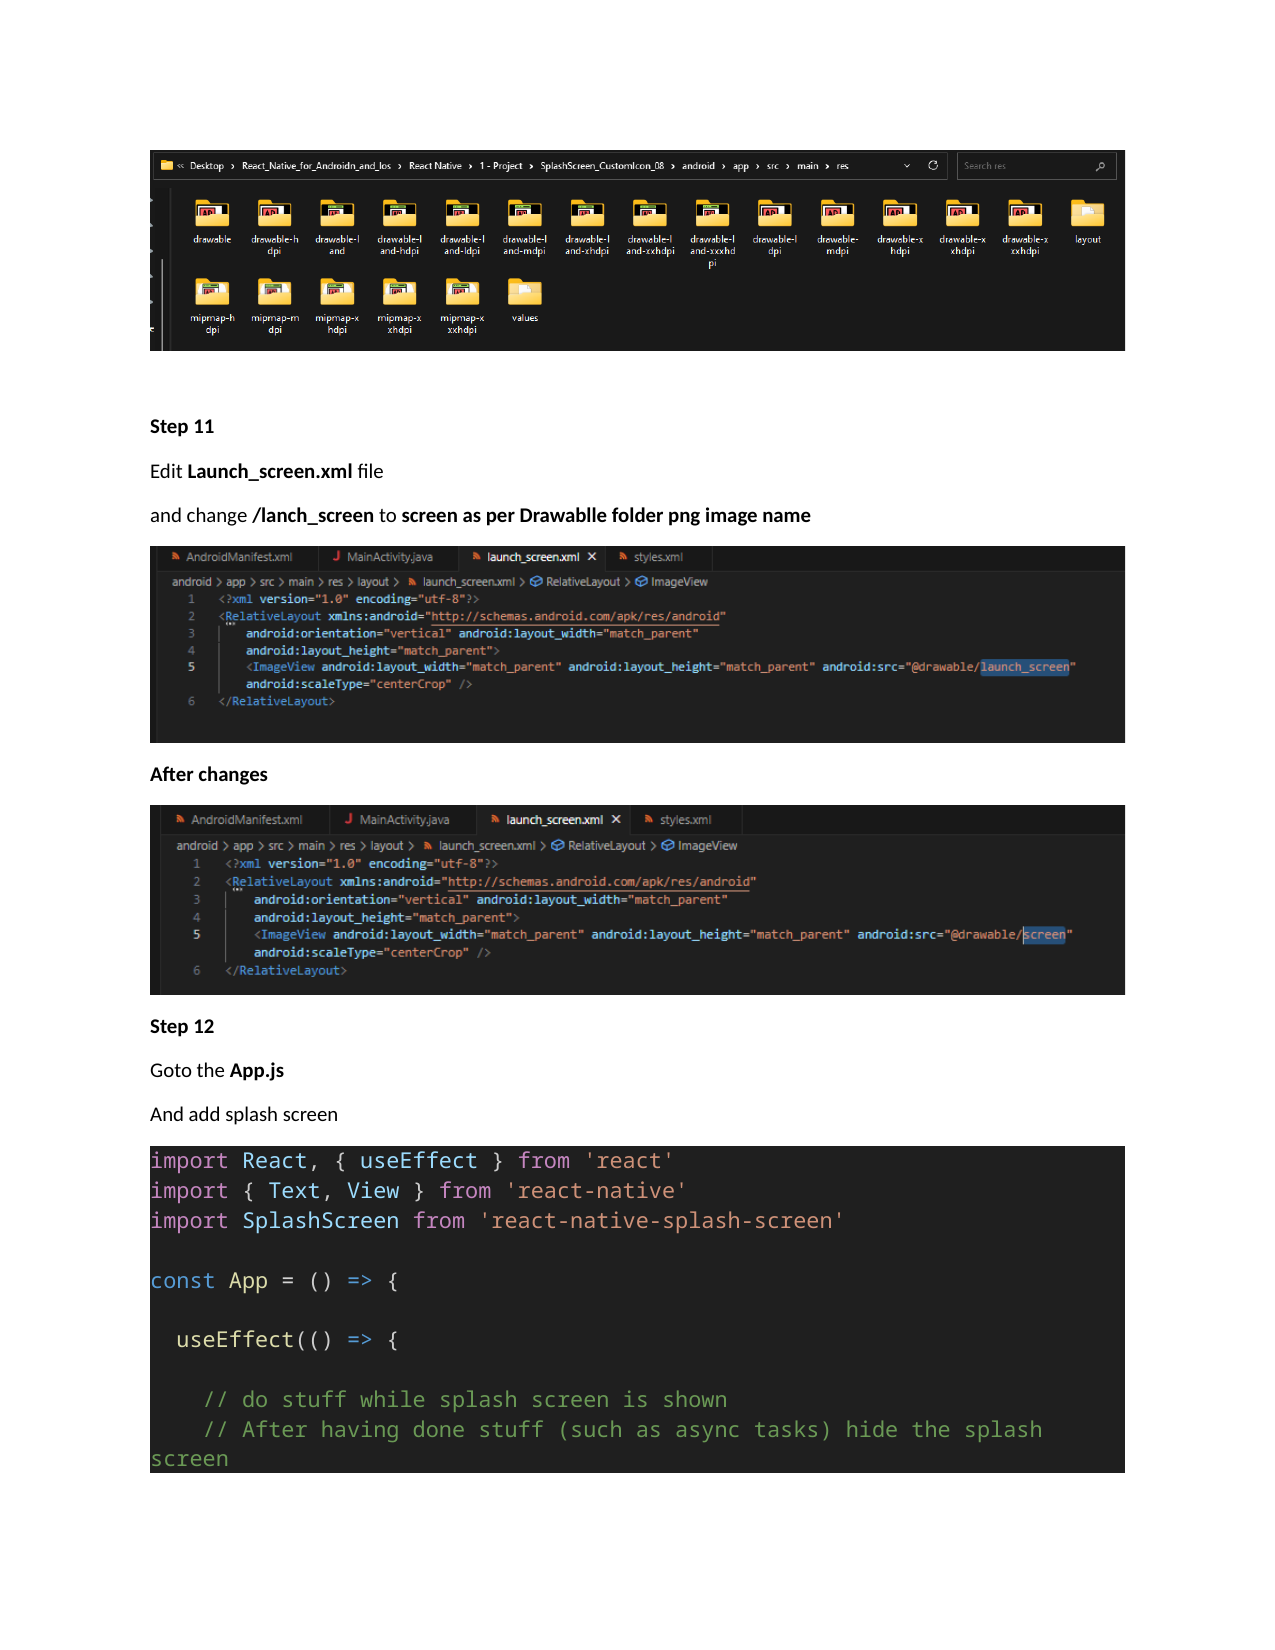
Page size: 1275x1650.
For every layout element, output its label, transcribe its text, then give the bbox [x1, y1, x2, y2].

text Step 11 [150, 414, 1125, 439]
text and change /lanch_screen to screen as per Drawablle folder png image name [150, 502, 1125, 527]
picture [150, 805, 1125, 995]
text And add splash screen [150, 1101, 1125, 1127]
picture [150, 150, 1125, 351]
text import React, { useEffect } from 'react' [150, 1146, 1125, 1175]
text // After having done stuff (such as async tasks) hide the splash screen [150, 1414, 1125, 1473]
text After changes [150, 761, 1125, 787]
text // do stuff while splash screen is shown [150, 1384, 1125, 1414]
text useEffect(() => { [150, 1324, 1125, 1354]
text import SplashScreen from 'react-native-splash-screen' [150, 1205, 1125, 1235]
text import { Text, View } from 'react-native' [150, 1175, 1125, 1205]
text Edit Launch_screen.xml file [150, 458, 1125, 483]
text const App = () => { [150, 1265, 1125, 1294]
text Step 12 [150, 1013, 1125, 1039]
picture [150, 546, 1125, 743]
text Goto the App.js [150, 1057, 1125, 1083]
